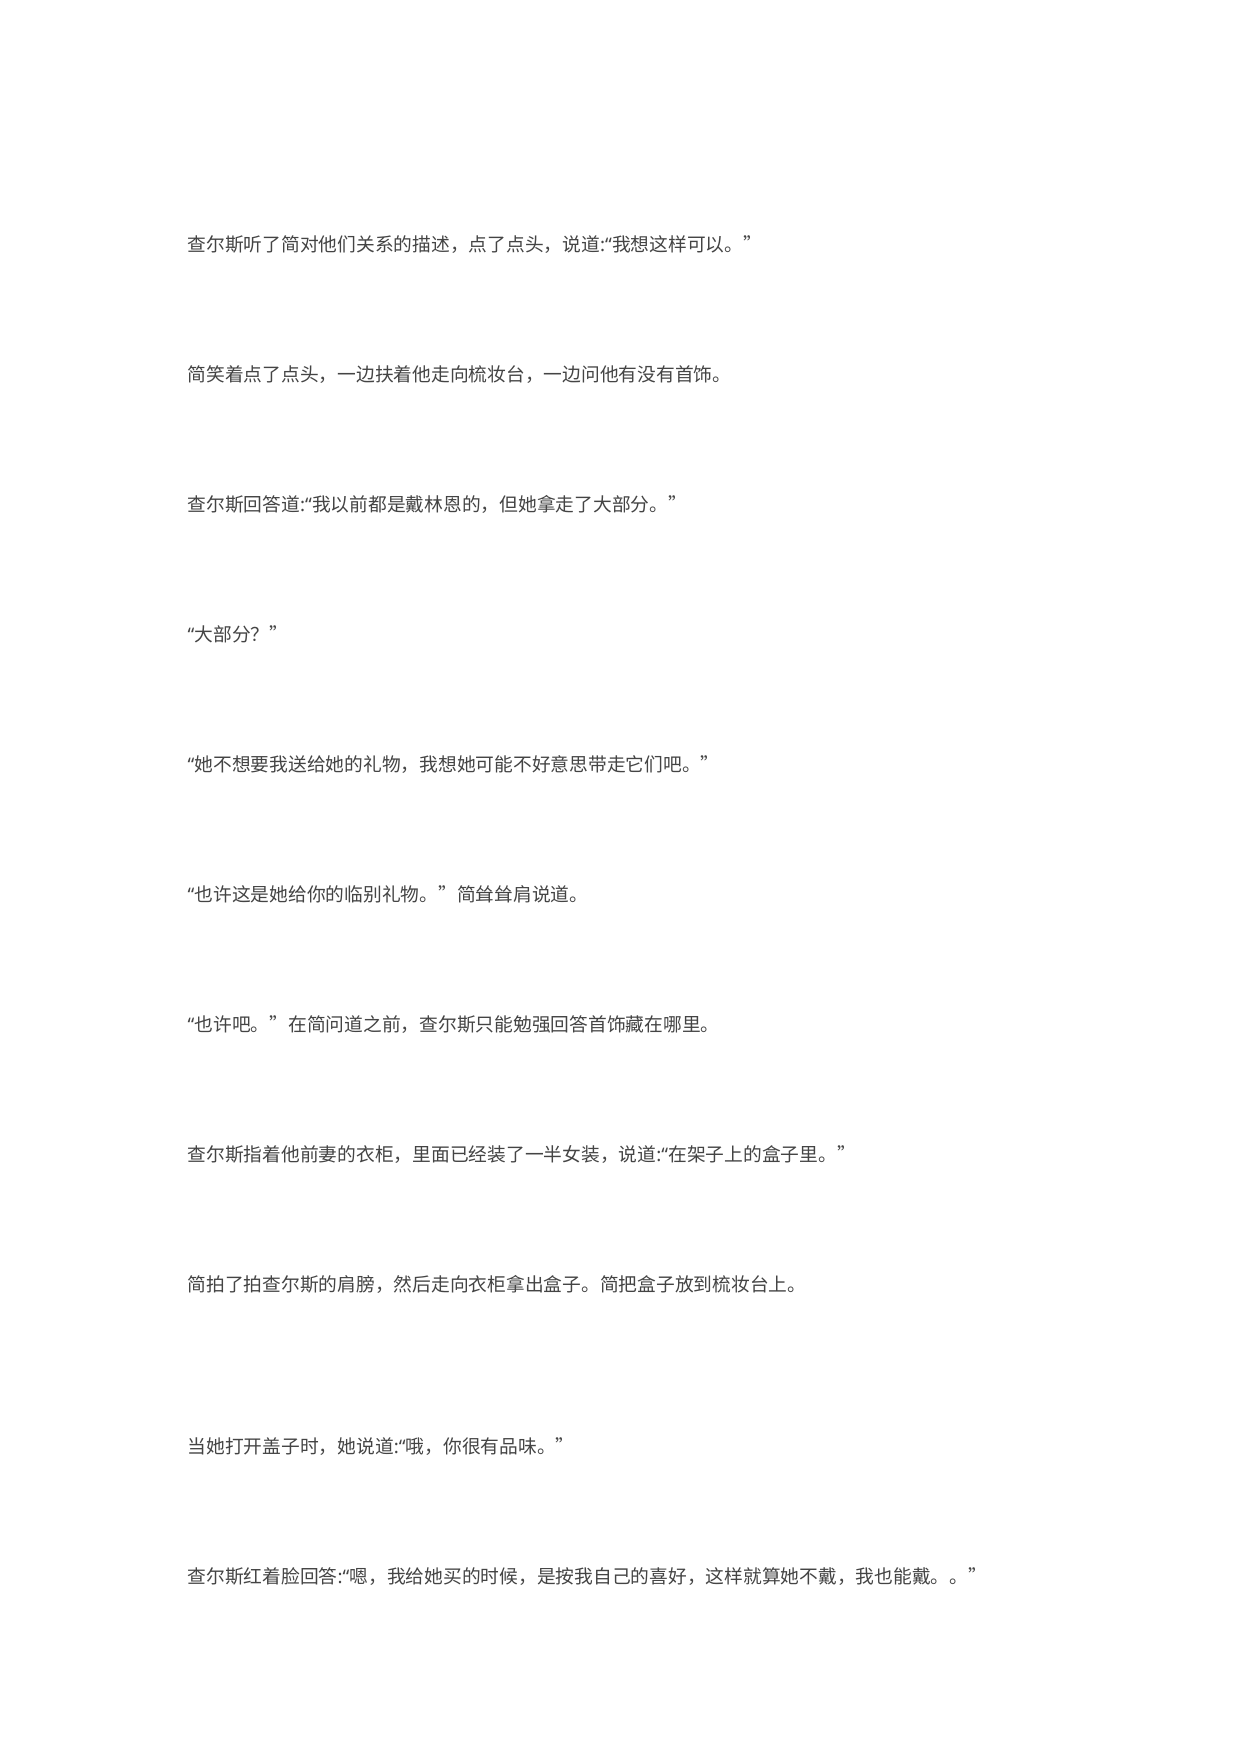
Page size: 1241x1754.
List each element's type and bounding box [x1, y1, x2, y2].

text [187, 162, 1053, 1592]
